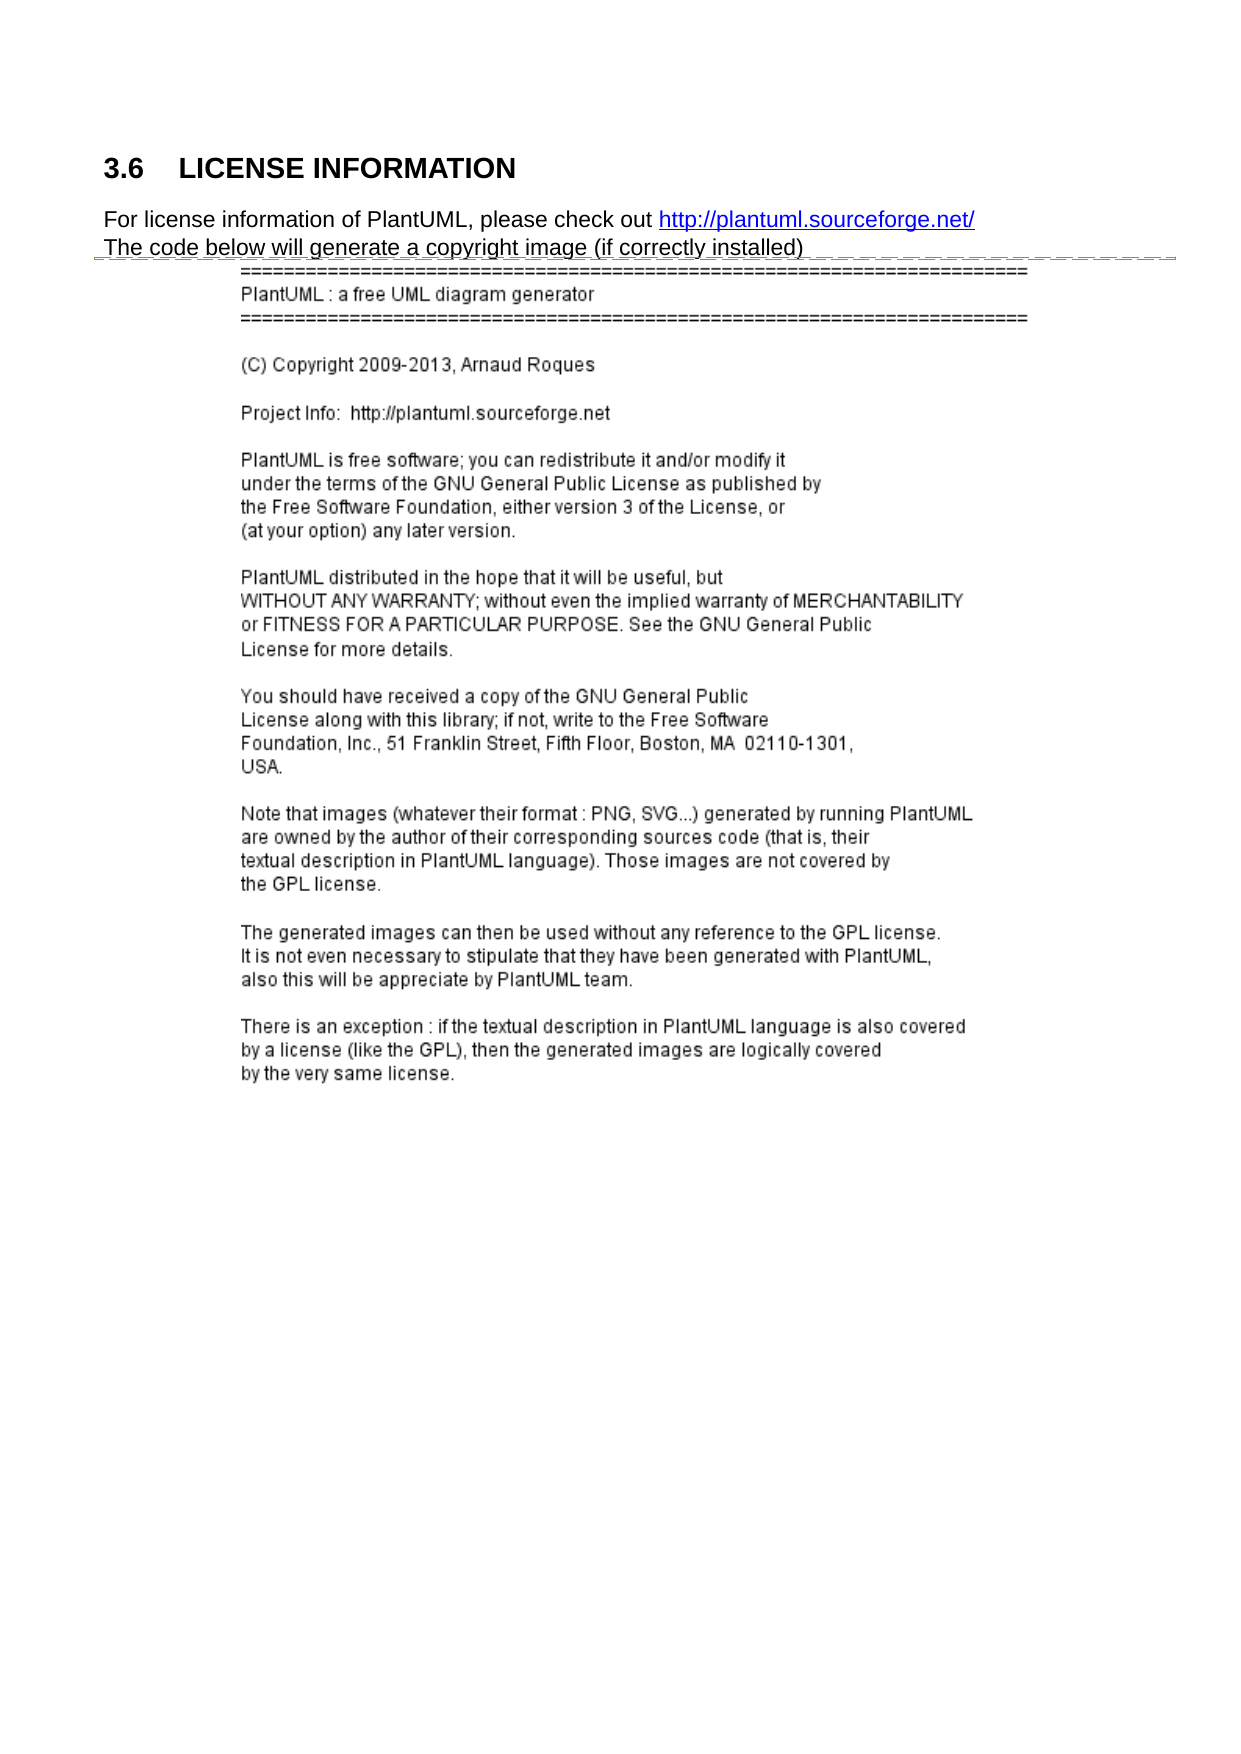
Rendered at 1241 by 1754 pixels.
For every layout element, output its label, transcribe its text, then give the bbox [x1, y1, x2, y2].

subtitle License information [103, 151, 1166, 185]
text The code below will generate a copyright image (if correctly installed) [103, 233, 1166, 260]
text For license information of PlantUML, please check out http://plantuml.sourceforge.net/ [103, 206, 1166, 233]
picture [241, 259, 1029, 1085]
